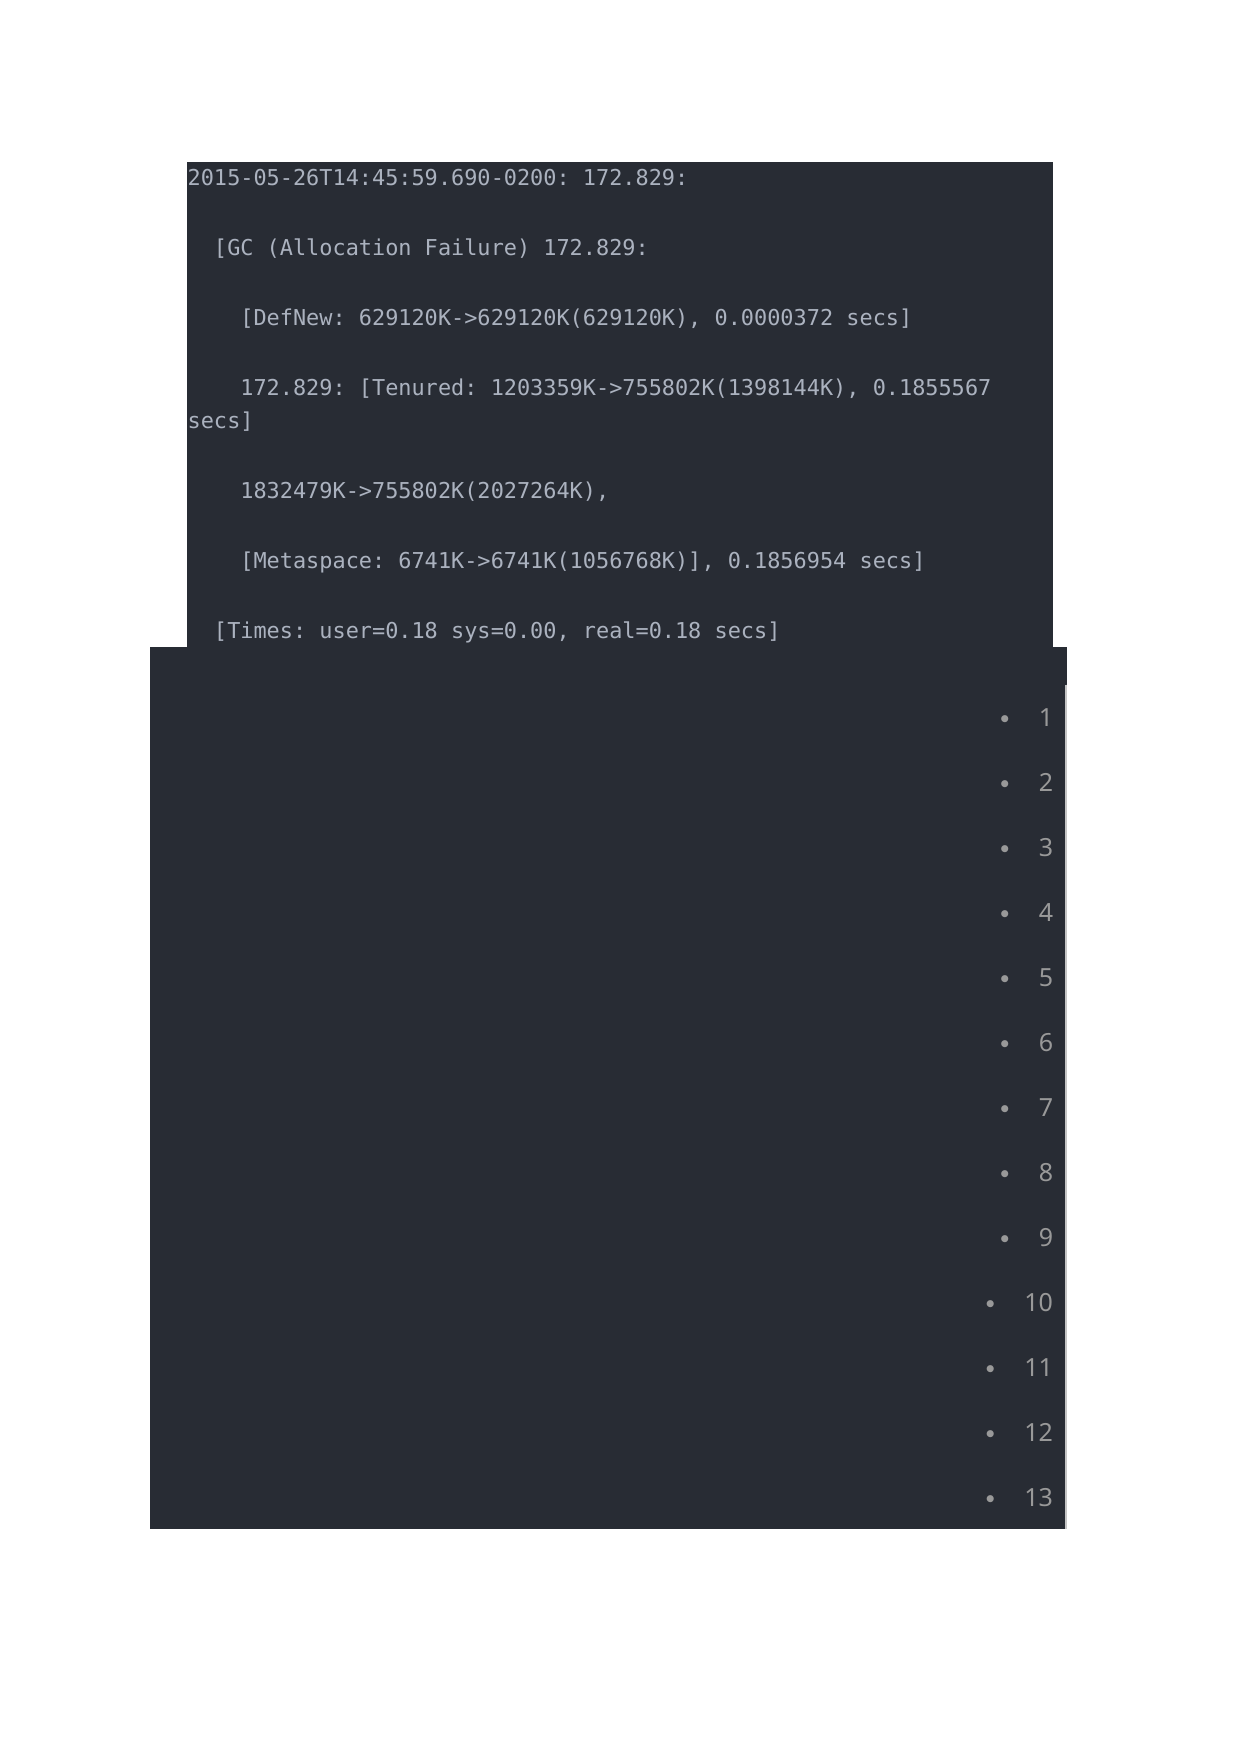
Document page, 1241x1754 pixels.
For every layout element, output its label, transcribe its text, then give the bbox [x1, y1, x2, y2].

list 11 [150, 1334, 1065, 1399]
list 5 [150, 944, 1065, 1009]
list 7 [150, 1074, 1065, 1139]
text [Metaspace: 6741K->6741K(1056768K)], 0.1856954 secs] [187, 544, 1053, 577]
list 1 [150, 684, 1066, 749]
list 8 [150, 1139, 1065, 1204]
list 9 [150, 1204, 1065, 1269]
list 4 [150, 879, 1065, 944]
text [GC (Allocation Failure) 172.829: [187, 232, 1053, 264]
list 13 [150, 1464, 1065, 1529]
text 172.829: [Tenured: 1203359K->755802K(1398144K), 0.1855567 secs] [187, 372, 1053, 437]
list 6 [150, 1009, 1065, 1074]
text [Times: user=0.18 sys=0.00, real=0.18 secs] [187, 614, 1053, 647]
list 10 [150, 1269, 1065, 1334]
list 12 [150, 1399, 1065, 1464]
text 2015-05-26T14:45:59.690-0200: 172.829: [187, 162, 1053, 194]
list 2 [150, 749, 1065, 814]
list 3 [150, 814, 1065, 879]
text [DefNew: 629120K->629120K(629120K), 0.0000372 secs] [187, 302, 1053, 334]
text 1832479K->755802K(2027264K), [187, 474, 1053, 507]
